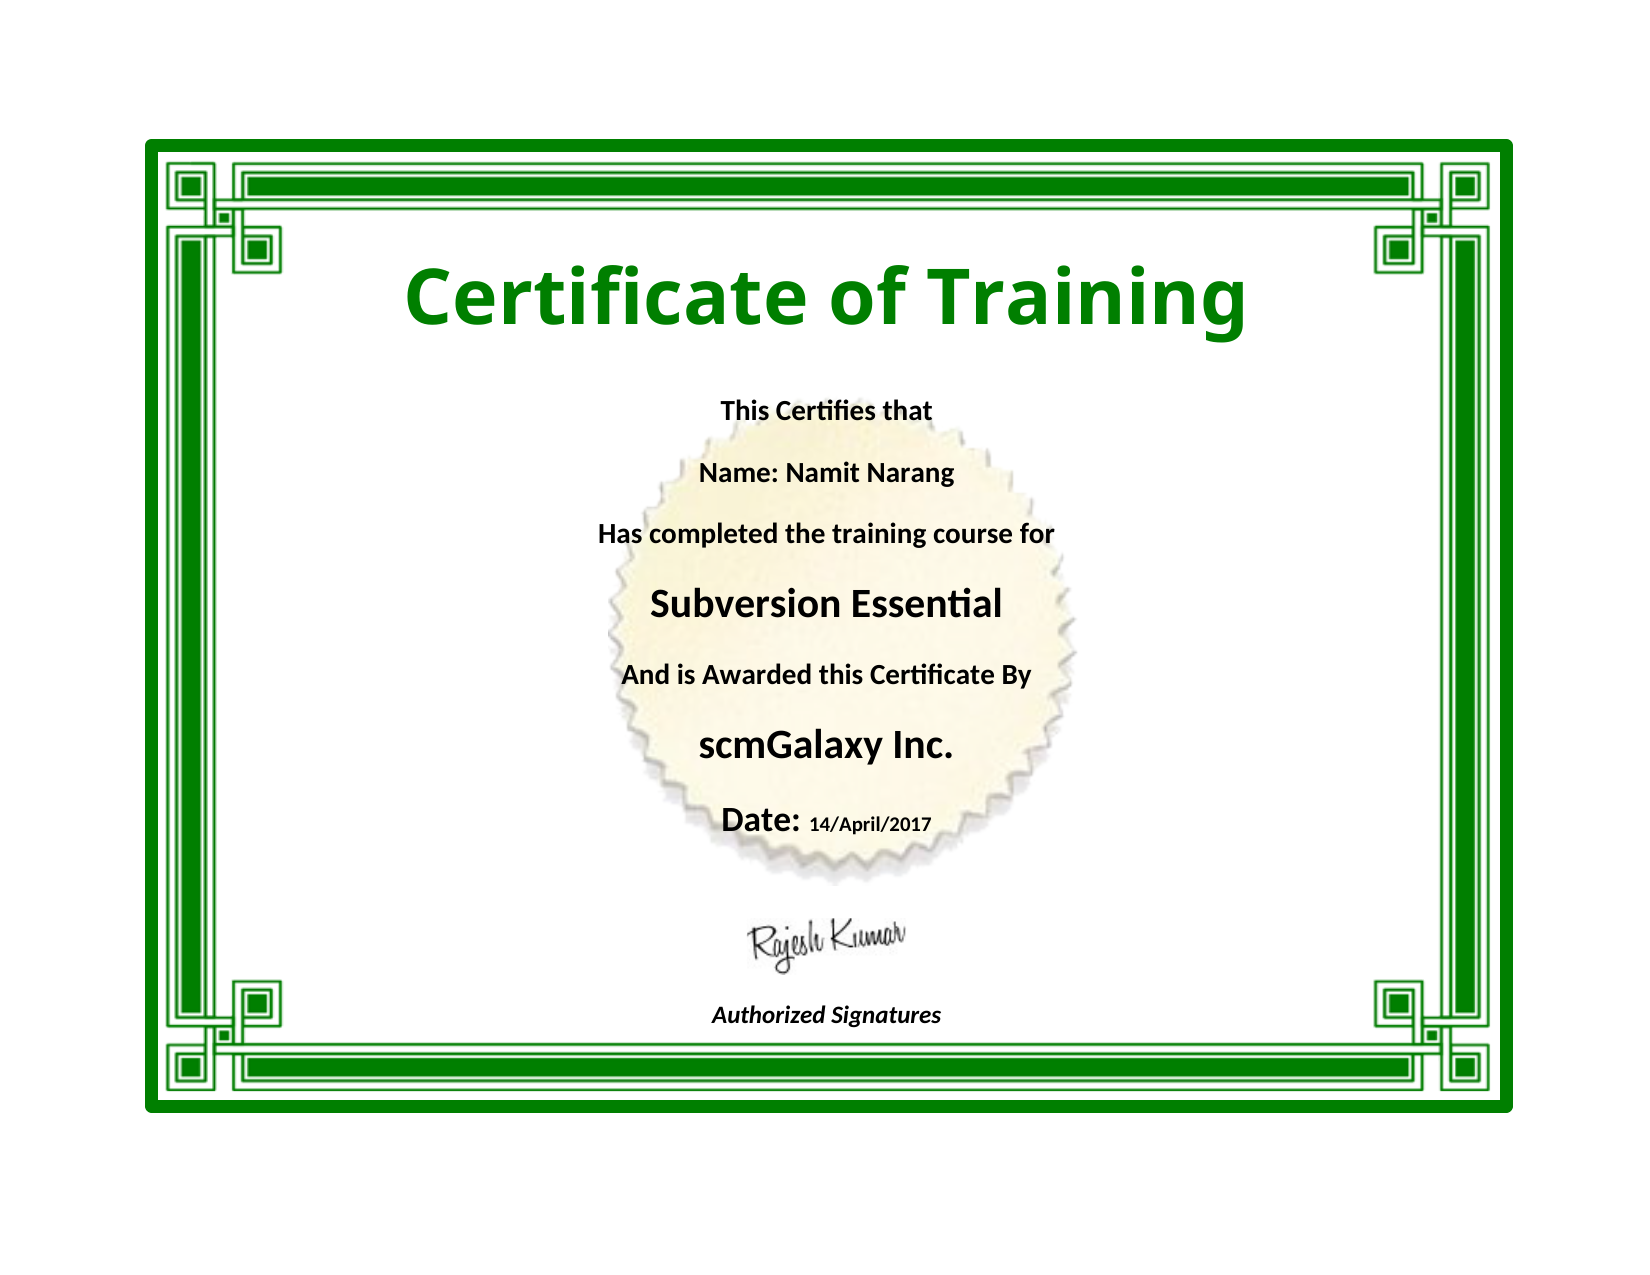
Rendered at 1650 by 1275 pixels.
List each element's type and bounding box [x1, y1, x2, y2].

picture [158, 154, 1500, 1100]
